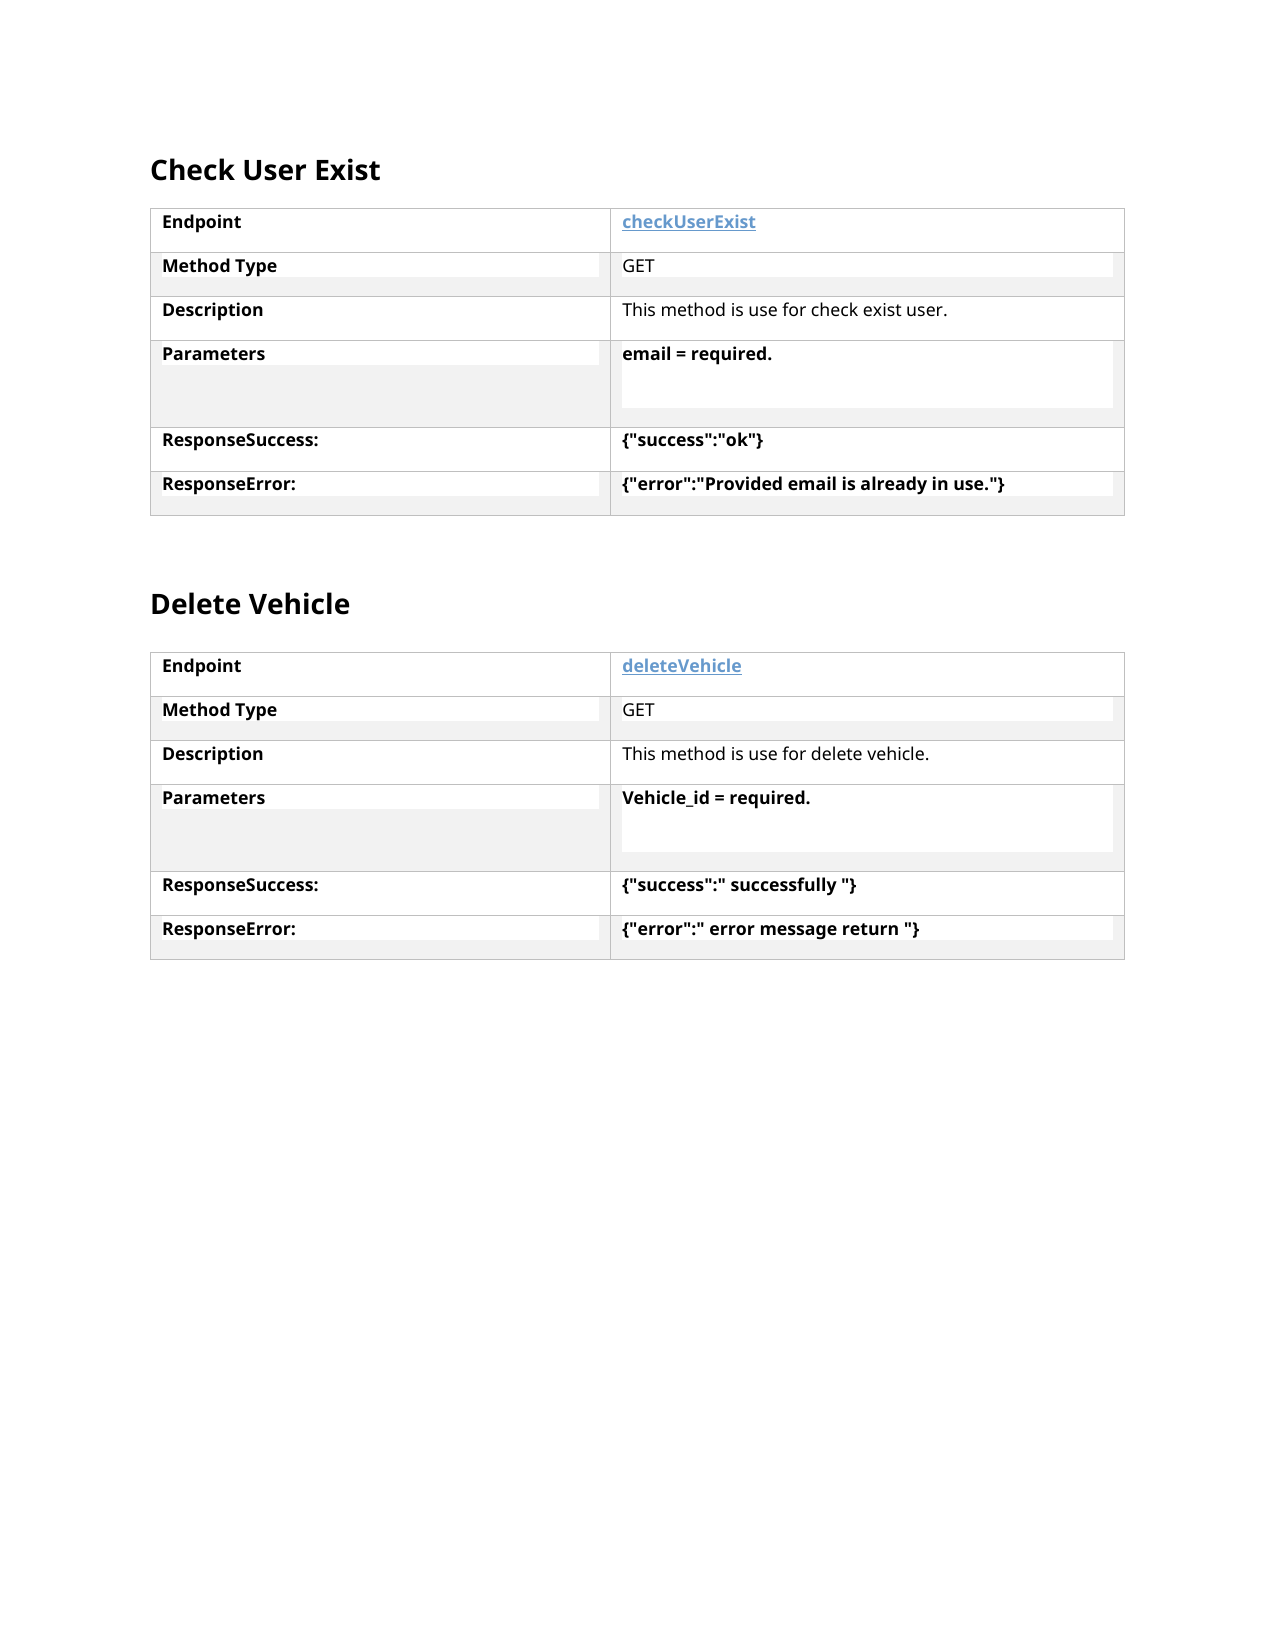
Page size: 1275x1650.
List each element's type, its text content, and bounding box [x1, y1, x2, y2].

table_cell {"error":" error message return "} [611, 916, 1124, 959]
table_cell ResponseError: [151, 472, 610, 515]
table_cell Description [151, 741, 610, 784]
table_cell This method is use for check exist user. [611, 297, 1124, 340]
table_cell Parameters [151, 785, 610, 871]
table_cell Method Type [151, 697, 610, 740]
table_cell Parameters [151, 341, 610, 427]
table_cell Vehicle_id = required. [611, 785, 1124, 871]
table_cell {"success":" successfully "} [611, 872, 1124, 915]
table_cell GET [611, 253, 1124, 296]
table_cell {"error":"Provided email is already in use."} [611, 472, 1124, 515]
table_header Endpoint [151, 209, 610, 252]
table_cell ResponseSuccess: [151, 872, 610, 915]
text Check User Exist [150, 150, 1125, 188]
table_header deleteVehicle [611, 653, 1124, 696]
table_header checkUserExist [611, 209, 1124, 252]
text Delete Vehicle [150, 585, 1125, 623]
table_cell Method Type [151, 253, 610, 296]
table_header Endpoint [151, 653, 610, 696]
table_cell This method is use for delete vehicle. [611, 741, 1124, 784]
table_cell GET [611, 697, 1124, 740]
table_cell Description [151, 297, 610, 340]
table_cell email = required. [611, 341, 1124, 427]
table_cell ResponseSuccess: [151, 428, 610, 471]
table_cell ResponseError: [151, 916, 610, 959]
table_cell {"success":"ok"} [611, 428, 1124, 471]
